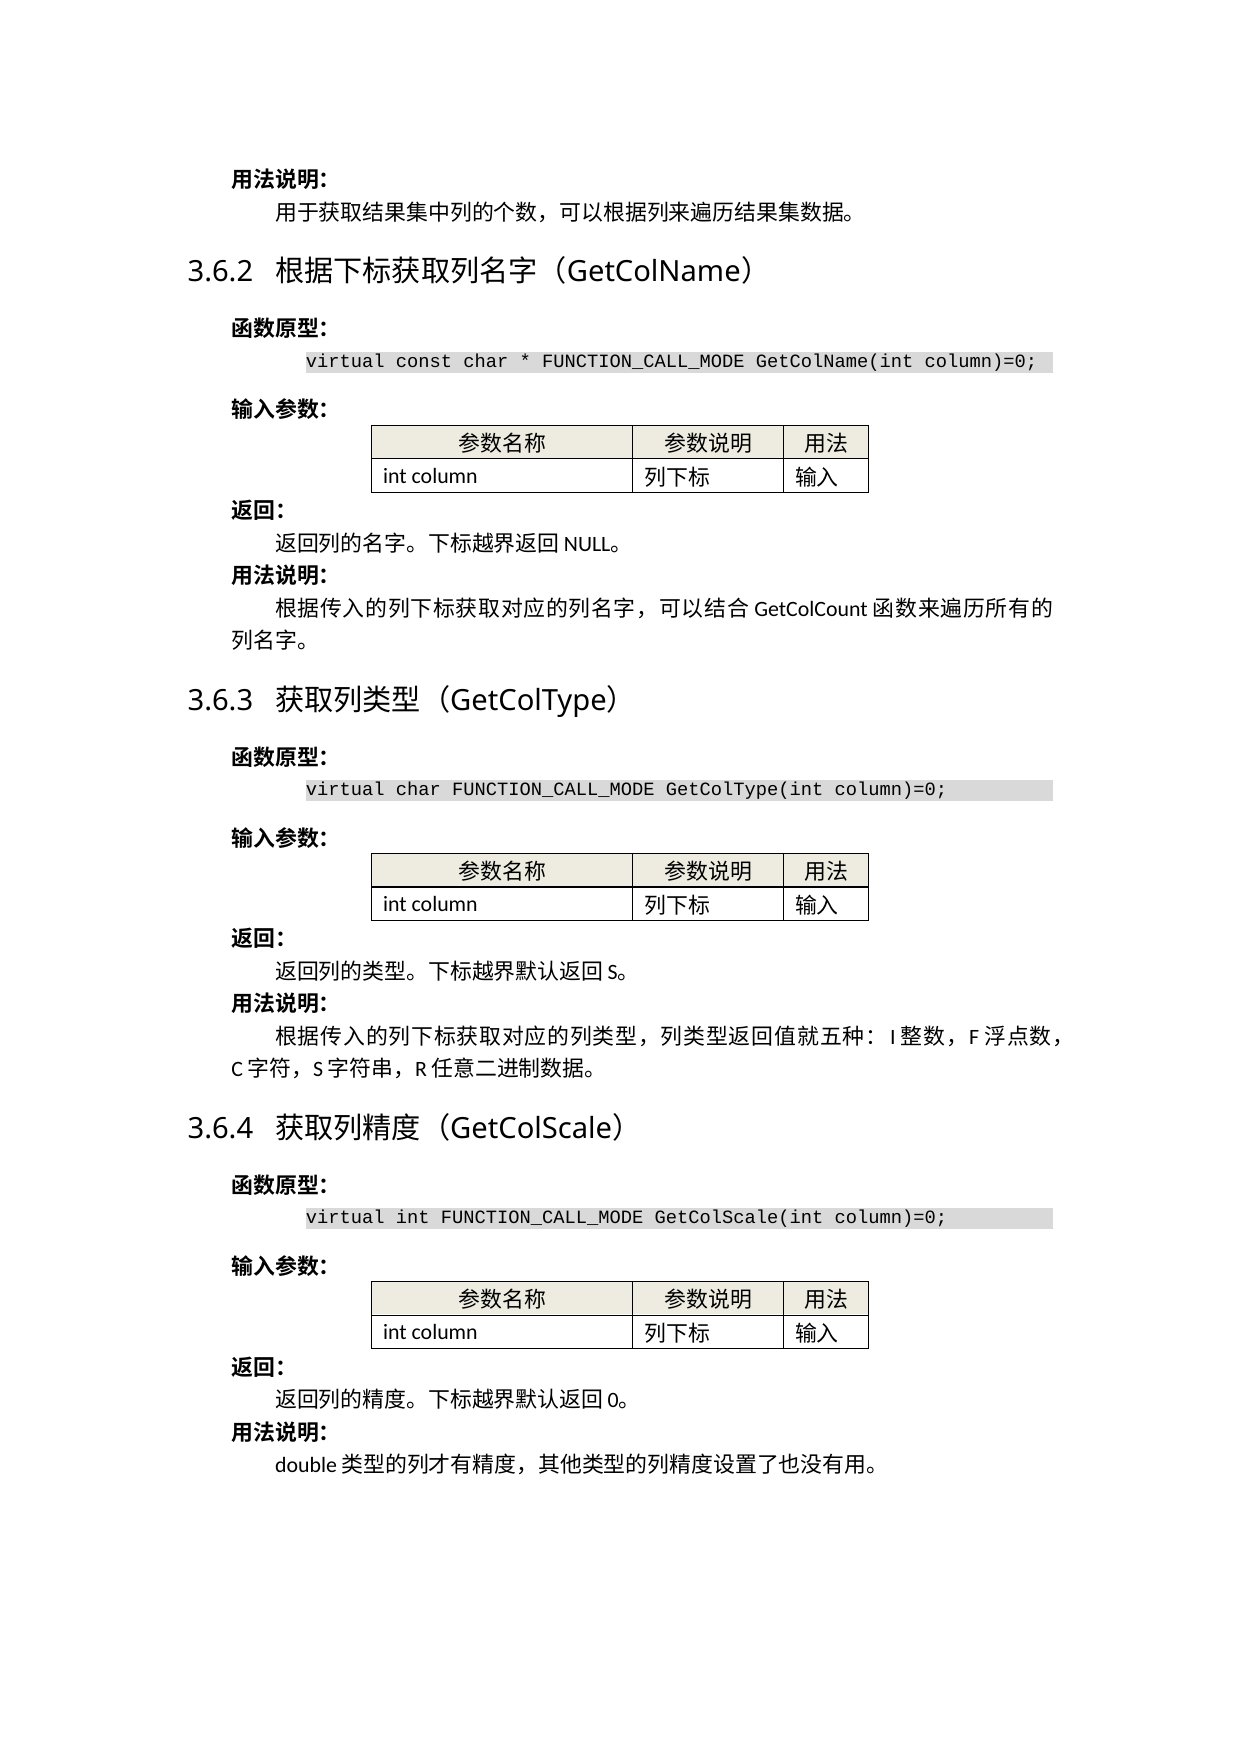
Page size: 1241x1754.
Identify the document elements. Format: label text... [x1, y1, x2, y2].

text 用法说明： [231, 1414, 1053, 1447]
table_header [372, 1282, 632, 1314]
text 输入参数： [231, 820, 1053, 853]
text 函数原型： [231, 739, 1053, 772]
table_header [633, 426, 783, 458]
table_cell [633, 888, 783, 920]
text 返回： [231, 921, 1053, 953]
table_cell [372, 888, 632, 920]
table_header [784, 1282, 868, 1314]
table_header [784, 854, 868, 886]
text 函数原型： [231, 311, 1053, 343]
text 返回： [231, 493, 1053, 525]
text double类型的列才有精度，其他类型的列精度设置了也没有用。 [231, 1447, 1053, 1479]
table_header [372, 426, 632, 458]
text 函数原型： [231, 1167, 1053, 1200]
text 返回列的名字。下标越界返回NULL。 [231, 525, 1053, 558]
text 用法说明： [231, 558, 1053, 590]
text virtual const char * FUNCTION_CALL_MODE GetColName(int column)=0; [306, 352, 1053, 373]
text 返回： [231, 1349, 1053, 1382]
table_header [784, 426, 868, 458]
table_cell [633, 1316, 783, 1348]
text 根据传入的列下标获取对应的列名字，可以结合GetColCount函数来遍历所有的列名字。 [231, 590, 1053, 655]
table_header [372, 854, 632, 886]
text 返回列的精度。下标越界默认返回0。 [231, 1382, 1053, 1414]
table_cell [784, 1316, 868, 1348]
text virtual int FUNCTION_CALL_MODE GetColScale(int column)=0; [306, 1208, 1053, 1229]
text 用法说明： [231, 162, 1053, 194]
text 用于获取结果集中列的个数，可以根据列来遍历结果集数据。 [231, 194, 1053, 227]
subtitle 根据下标获取列名字（GetColName） [187, 248, 1053, 290]
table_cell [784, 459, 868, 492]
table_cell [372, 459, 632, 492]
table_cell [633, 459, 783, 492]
text 根据传入的列下标获取对应的列类型，列类型返回值就五种：I整数，F浮点数，C字符，S字符串，R任意二进制数据。 [231, 1018, 1053, 1083]
text 用法说明： [231, 986, 1053, 1018]
subtitle 获取列精度（GetColScale） [187, 1104, 1053, 1147]
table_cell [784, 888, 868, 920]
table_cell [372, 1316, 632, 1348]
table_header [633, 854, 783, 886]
text 输入参数： [231, 392, 1053, 424]
subtitle 获取列类型（GetColType） [187, 676, 1053, 718]
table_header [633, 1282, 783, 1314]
text virtual char FUNCTION_CALL_MODE GetColType(int column)=0; [306, 780, 1053, 801]
text 输入参数： [231, 1248, 1053, 1281]
text 返回列的类型。下标越界默认返回S。 [231, 953, 1053, 986]
